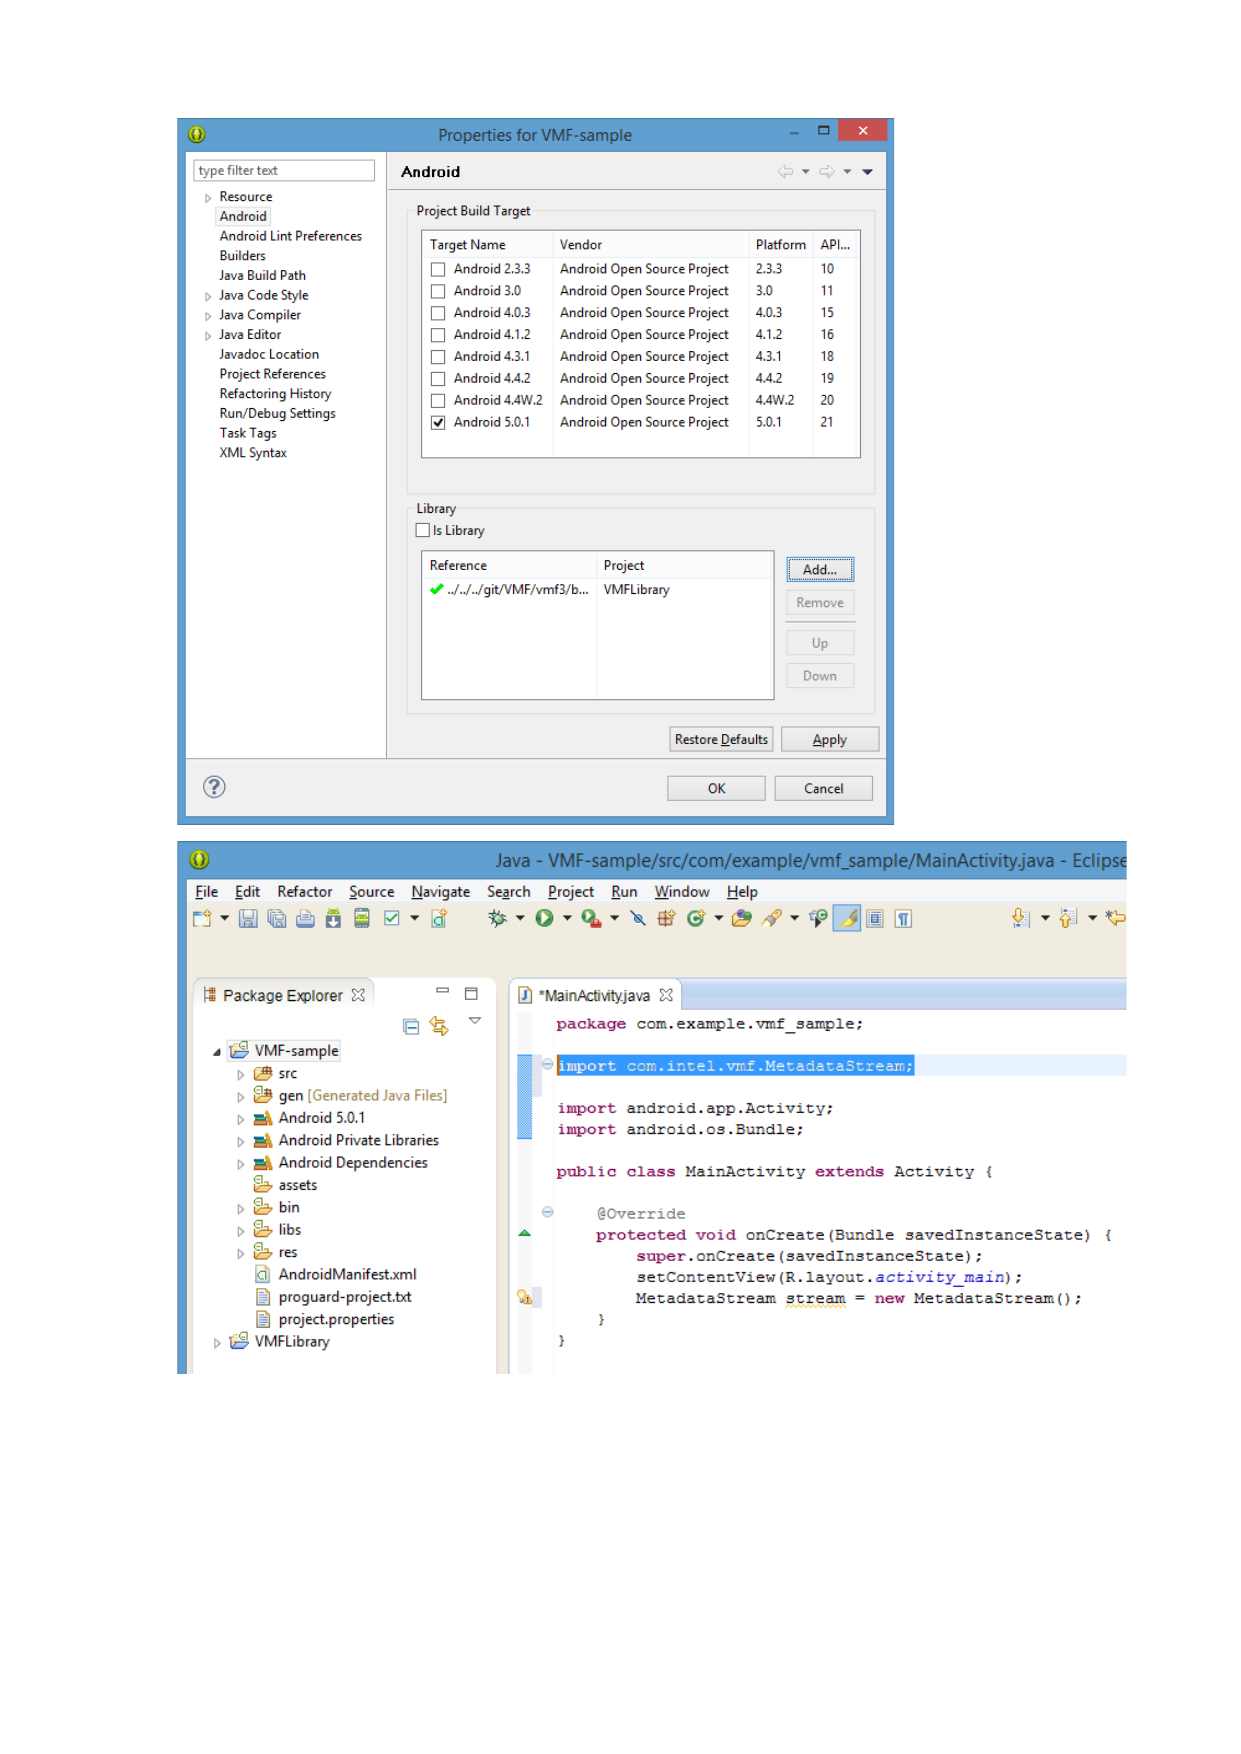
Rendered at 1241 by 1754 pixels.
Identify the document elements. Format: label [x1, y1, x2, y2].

picture [177, 841, 1127, 1374]
picture [177, 118, 895, 825]
